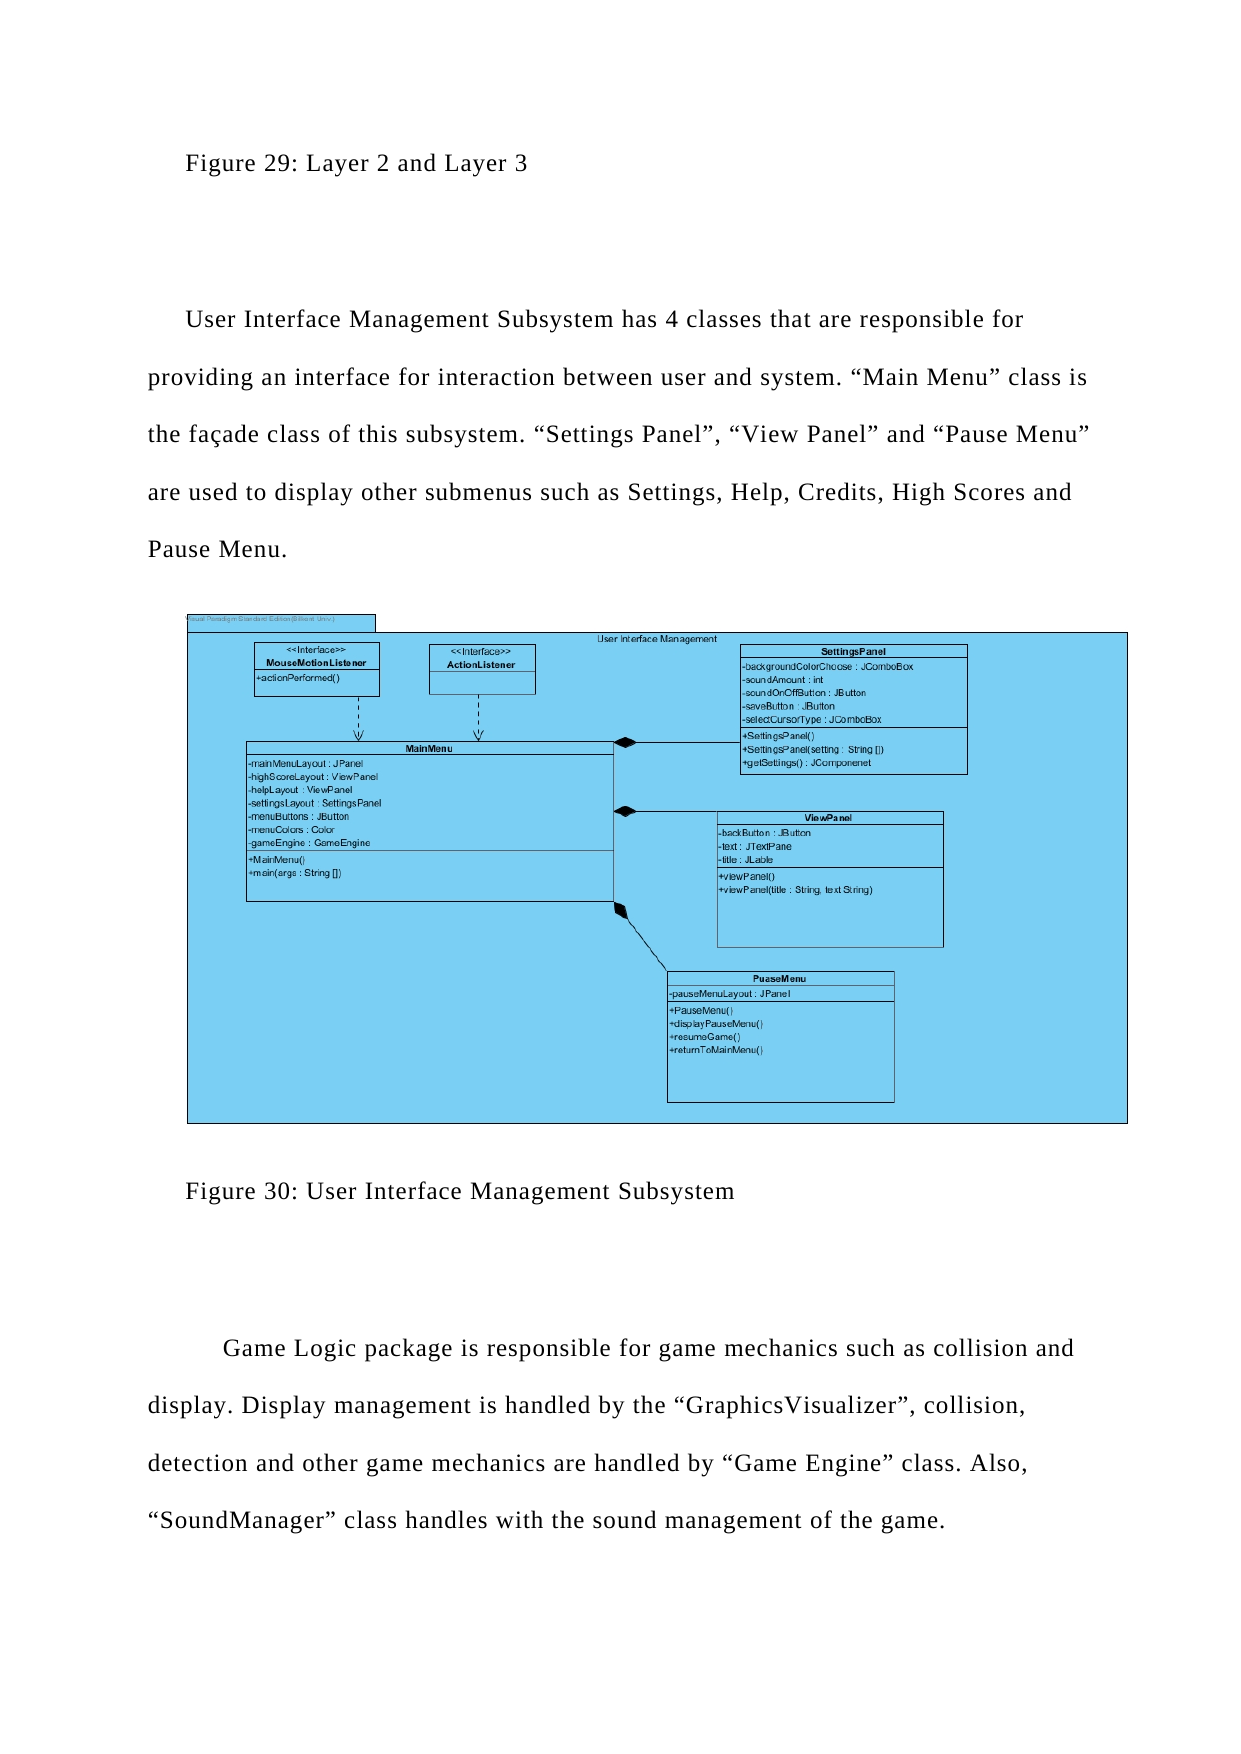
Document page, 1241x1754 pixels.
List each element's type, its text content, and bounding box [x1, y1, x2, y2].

text Game Logic package is responsible for game mechanics such as collision and display. Display management is handled by the “GraphicsVisualizer”, collision, detection and other game mechanics are handled by “Game Engine” class. Also, “SoundManager” class handles with the sound management of the game. [148, 1333, 1093, 1534]
text User Interface Management Subsystem has 4 classes that are responsible for providing an interface for interaction between user and system. “Main Menu” class is the façade class of this subsystem. “Settings Panel”, “View Panel” and “Pause Menu” are used to display other submenus such as Settings, Help, Credits, High Scores and Pause Menu. [148, 304, 1093, 563]
picture [185, 612, 1131, 1127]
text Figure 30: User Interface Management Subsystem [148, 1176, 1093, 1205]
text Figure 29: Layer 2 and Layer 3 [148, 148, 1093, 176]
